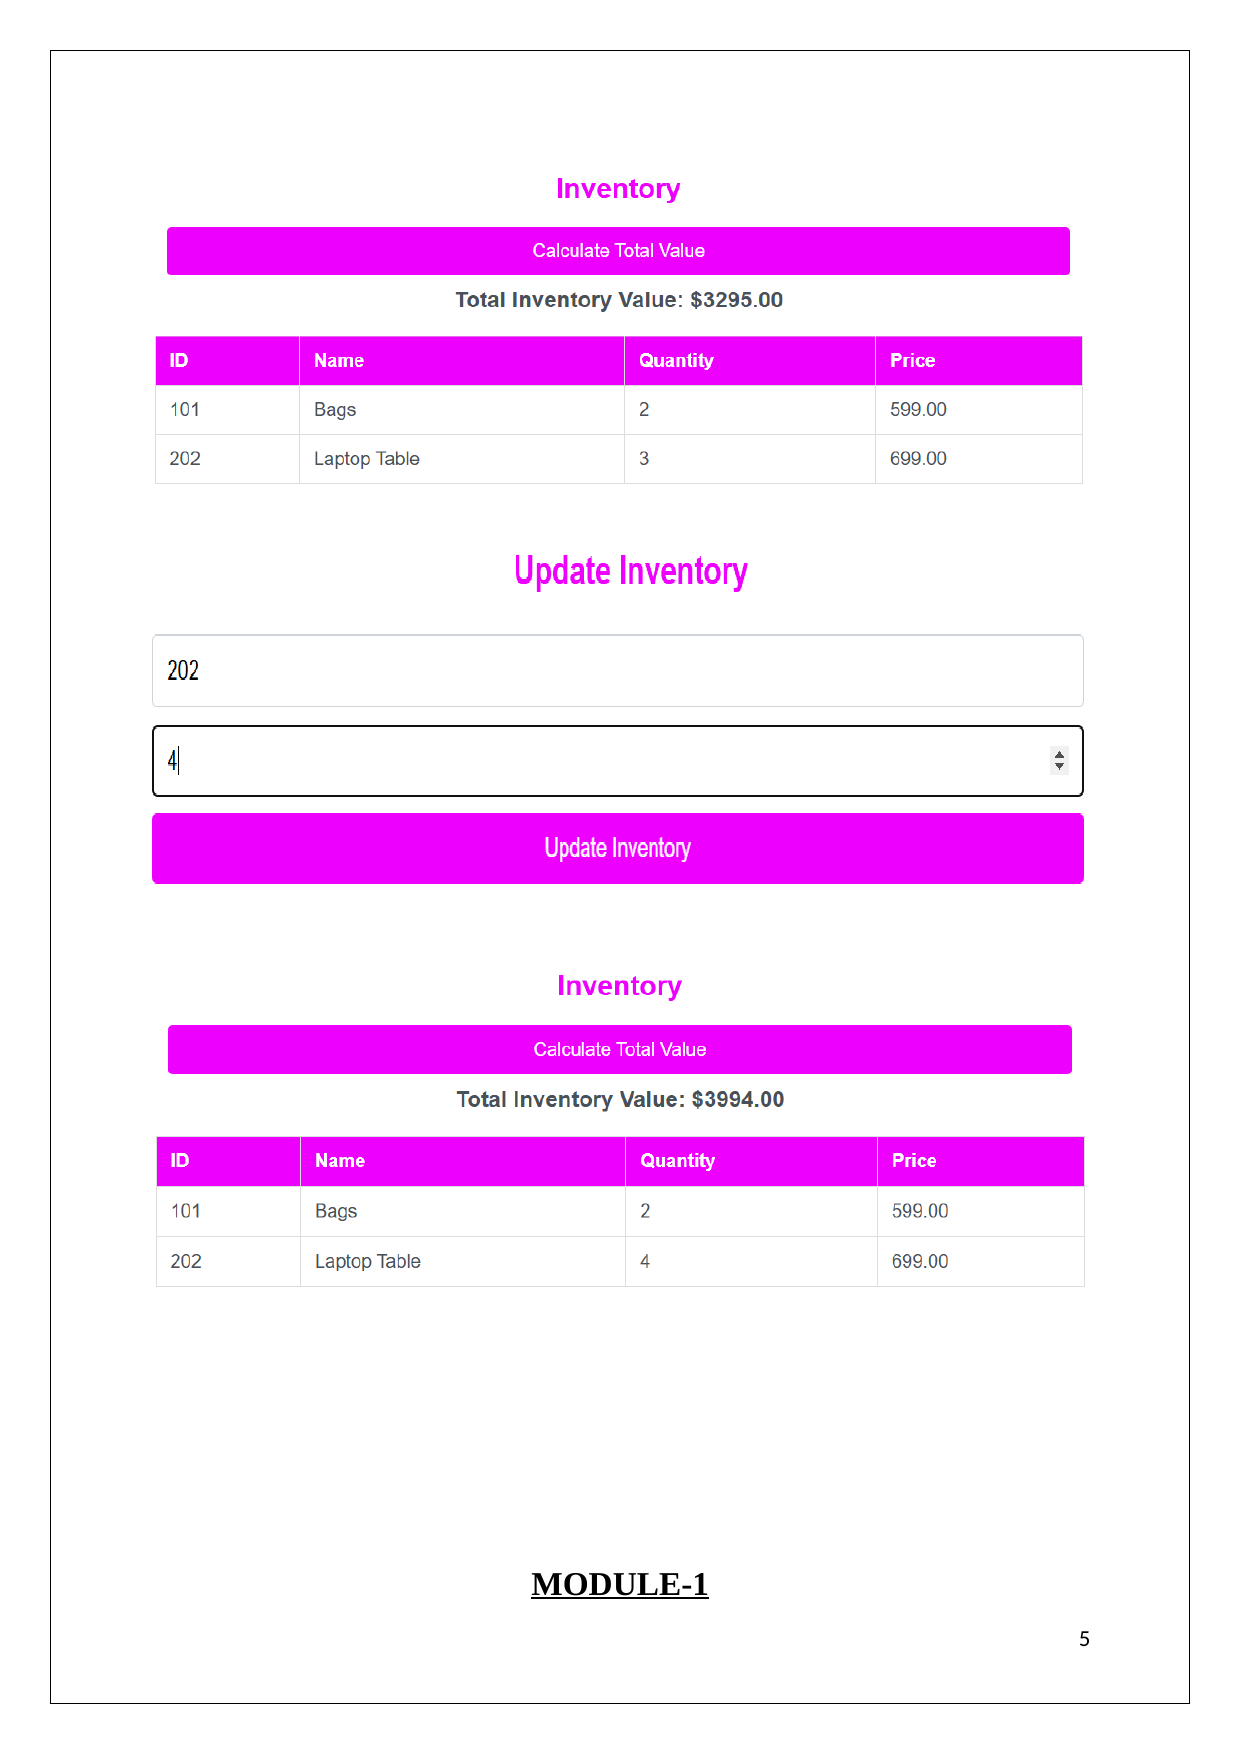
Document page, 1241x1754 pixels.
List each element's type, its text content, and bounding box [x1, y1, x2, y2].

text MODULE-1 [150, 1564, 1090, 1603]
picture [150, 954, 1091, 1296]
picture [150, 150, 1092, 493]
picture [150, 526, 1092, 888]
